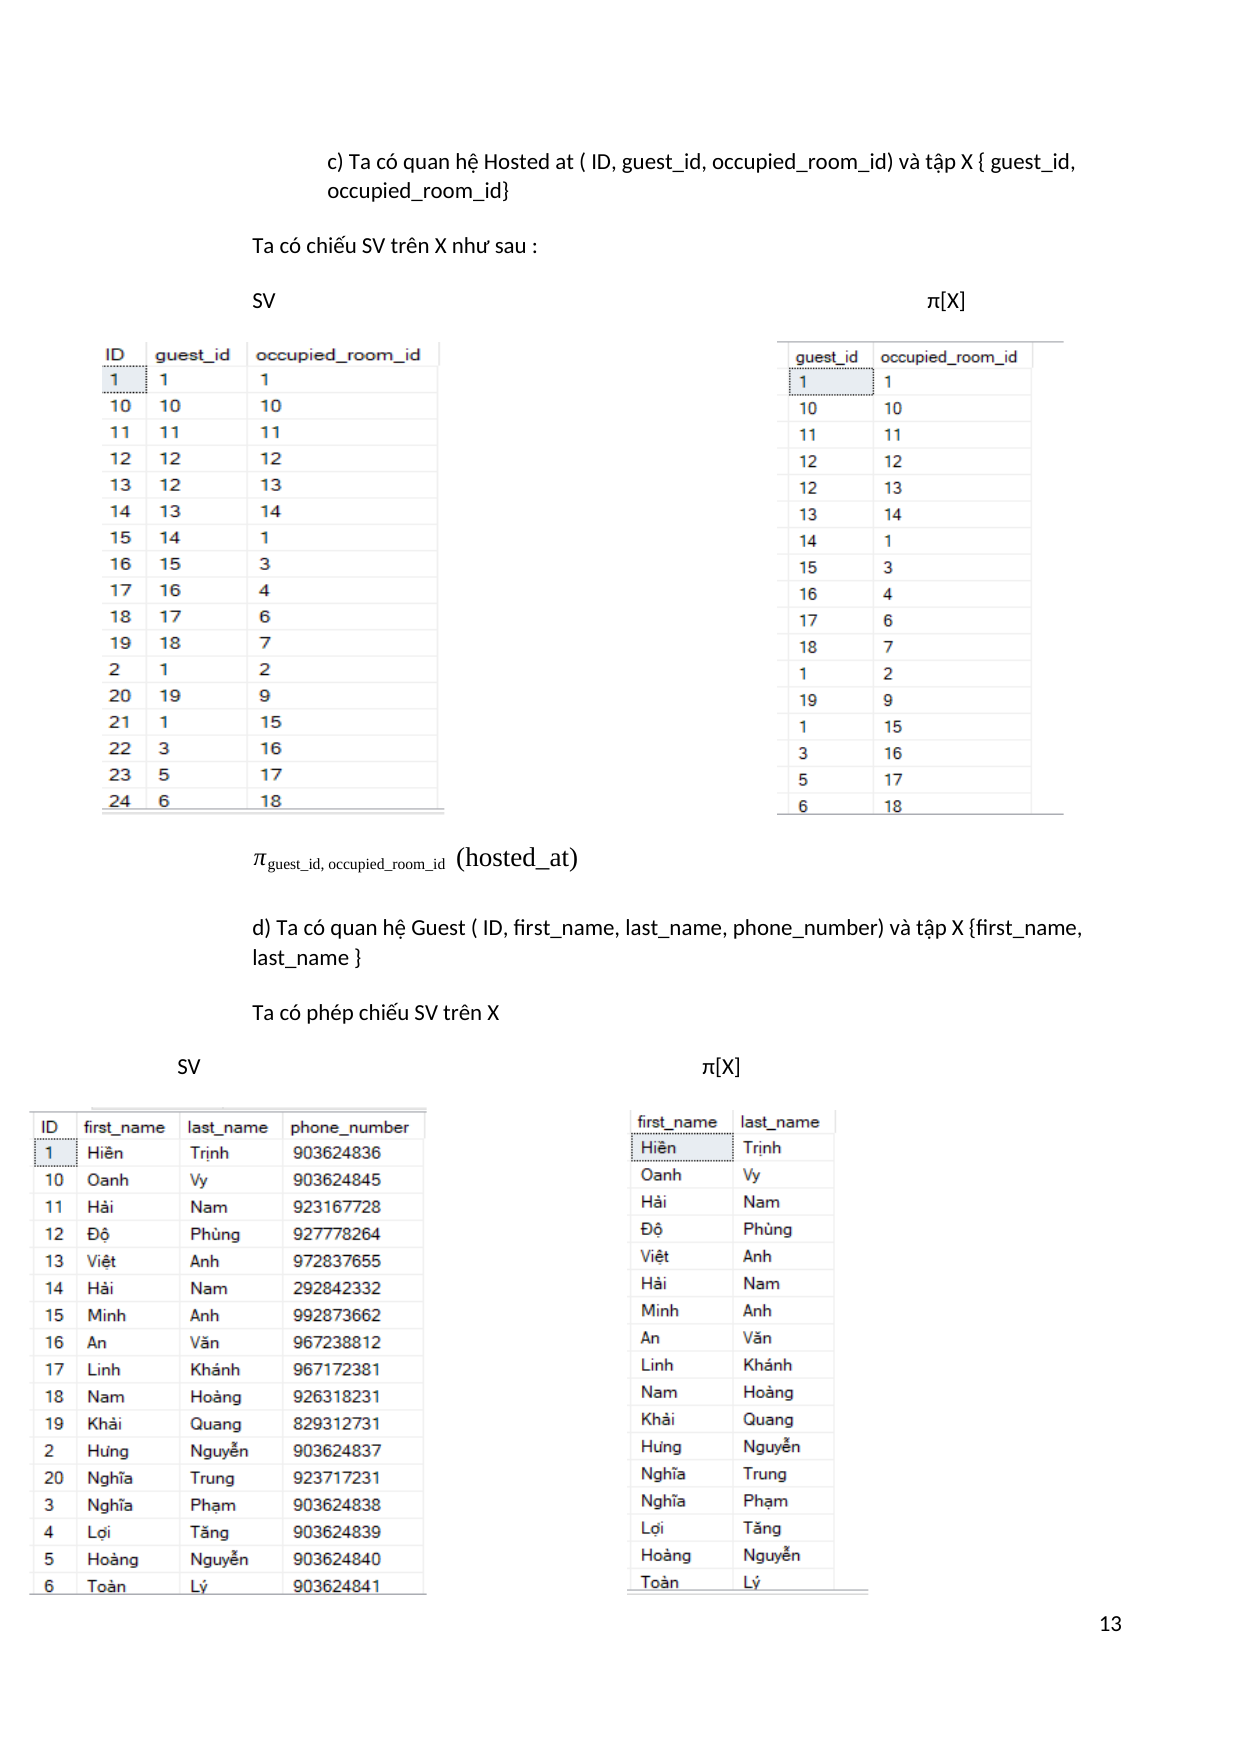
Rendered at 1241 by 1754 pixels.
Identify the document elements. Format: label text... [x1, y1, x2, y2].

picture [627, 1110, 869, 1595]
text SV π[X] [177, 1052, 1122, 1080]
text SV π[X] [252, 286, 1122, 314]
text Ta có phép chiếu SV trên X [252, 998, 1122, 1026]
text c) Ta có quan hệ Hosted at ( ID, guest_id, occupied_room_id) và tập X { guest_id, occupied_room_id} [327, 147, 1122, 205]
picture [102, 342, 445, 815]
text Ta có chiếu SV trên X như sau : [252, 231, 1122, 259]
picture [777, 340, 1064, 815]
picture [29, 1107, 427, 1595]
list guest_id, occupied_room_id (hosted_at) [214, 842, 1122, 873]
text d) Ta có quan hệ Guest ( ID, first_name, last_name, phone_number) và tập X {first_name, last_name } [252, 913, 1122, 971]
